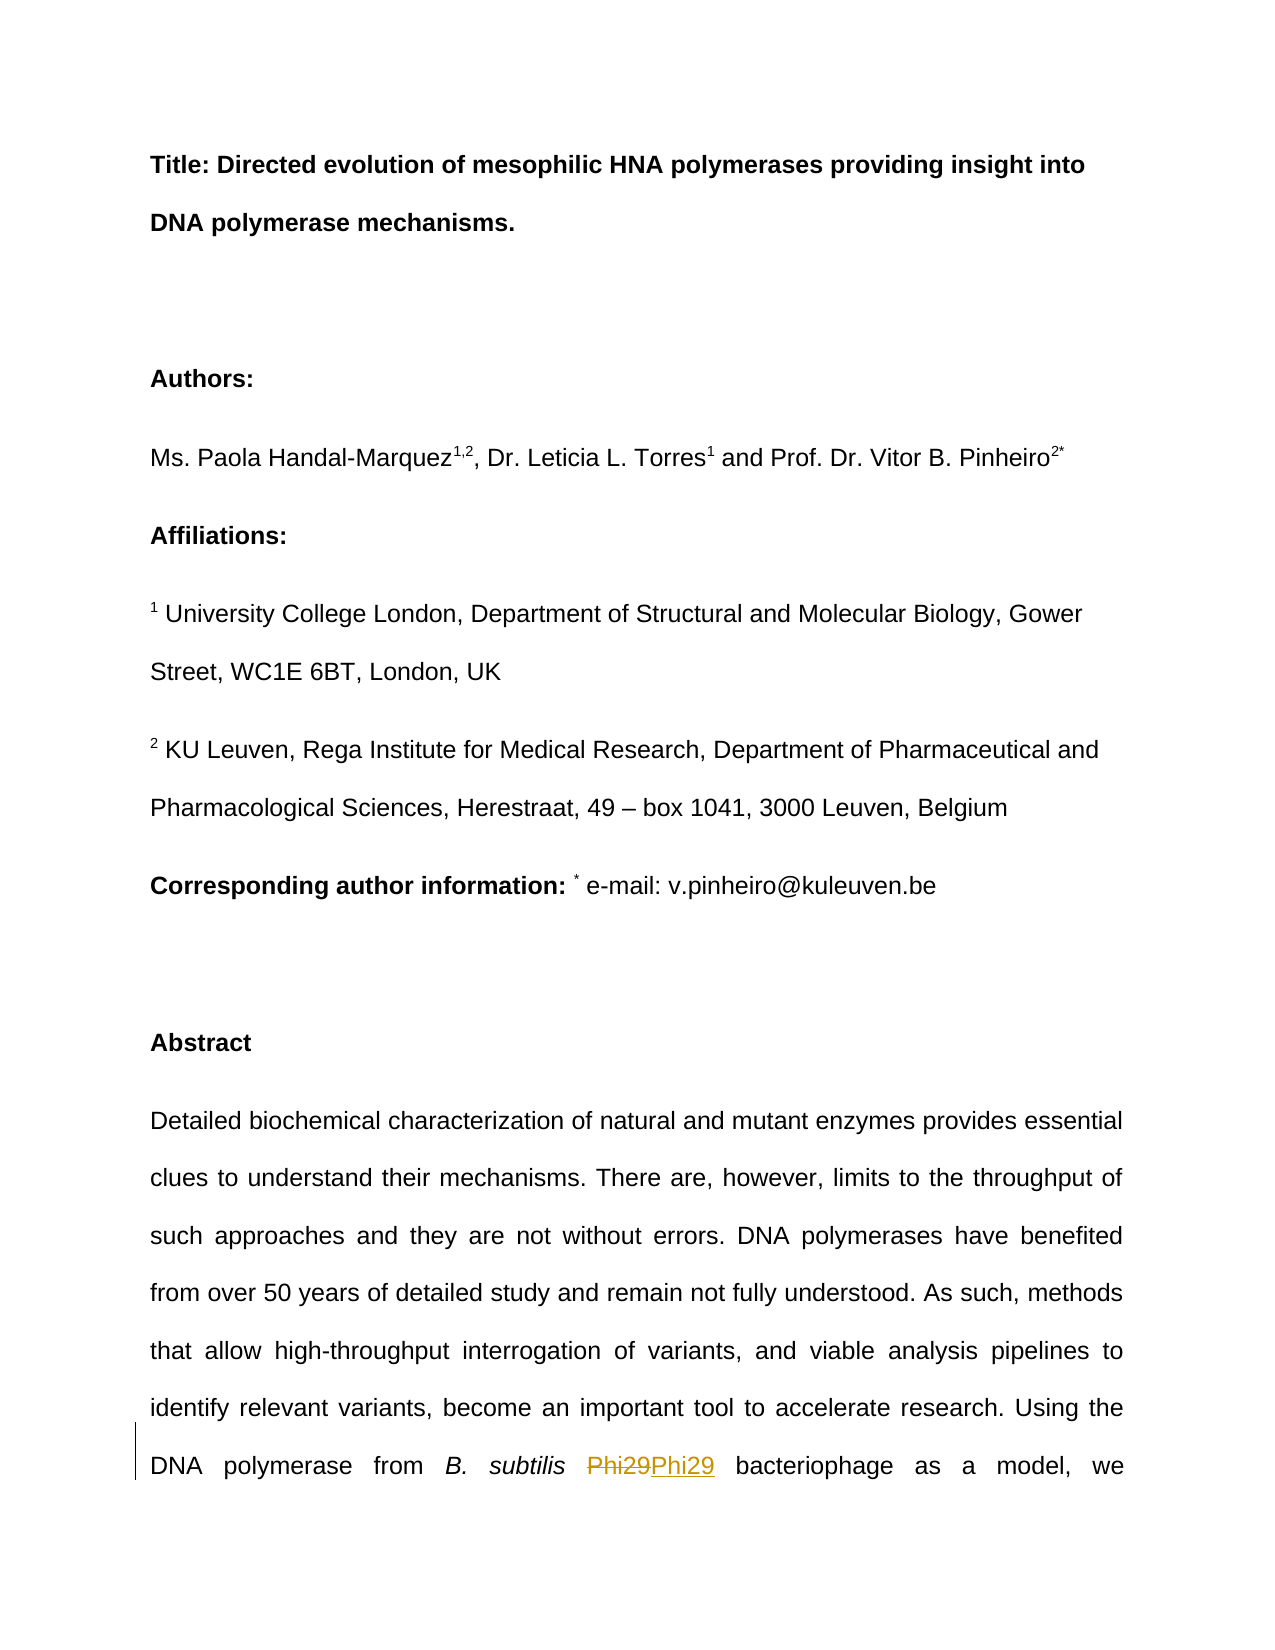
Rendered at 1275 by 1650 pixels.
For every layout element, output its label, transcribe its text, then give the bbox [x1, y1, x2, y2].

text Affiliations: [150, 521, 1125, 549]
text Abstract [150, 1027, 1125, 1056]
text 2 KU Leuven, Rega Institute for Medical Research, Department of Pharmaceutical and Pharmacological Sciences, Herestraat, 49 – box 1041, 3000 Leuven, Belgium [150, 735, 1125, 821]
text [150, 1106, 1125, 1479]
text 1 University College London, Department of Structural and Molecular Biology, Gower Street, WC1E 6BT, London, UK [150, 599, 1125, 685]
text Ms. Paola Handal-Marquez1,2, Dr. Leticia L. Torres1 and Prof. Dr. Vitor B. Pinheiro2* [150, 442, 1125, 471]
text Title: Directed evolution of mesophilic HNA polymerases providing insight into DNA polymerase mechanisms. [150, 150, 1125, 236]
text Corresponding author information: * e-mail: v.pinheiro@kuleuven.be [150, 871, 1125, 899]
text Authors: [150, 364, 1125, 393]
